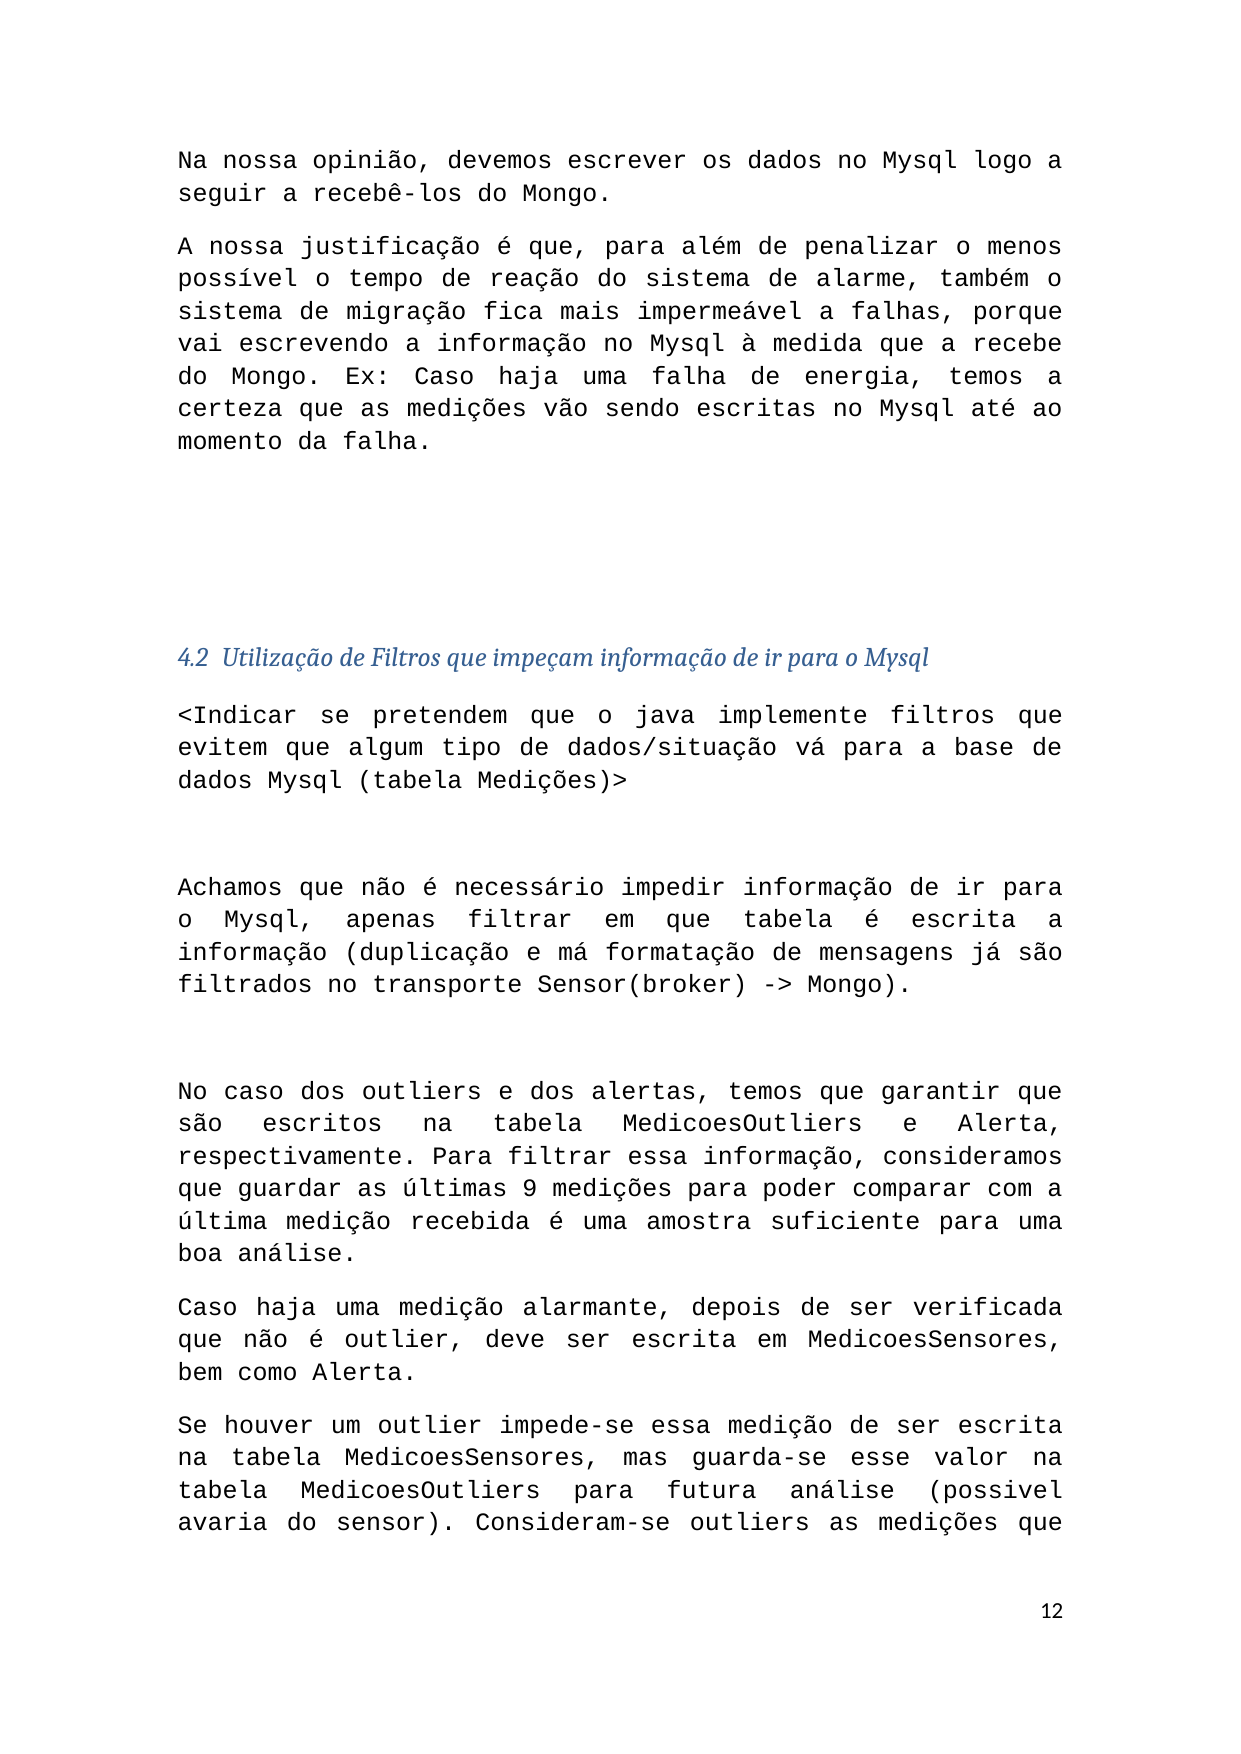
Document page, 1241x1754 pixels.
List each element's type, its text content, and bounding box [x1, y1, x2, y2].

subtitle Utilização de Filtros que impeçam informação de ir para o Mysql [177, 642, 1063, 673]
text Caso haja uma medição alarmante, depois de ser verificada que não é outlier, deve ser escrita em MedicoesSensores, bem como Alerta. [177, 1294, 1063, 1387]
text No caso dos outliers e dos alertas, temos que garantir que são escritos na tabela MedicoesOutliers e Alerta, respectivamente. Para filtrar essa informação, consideramos que guardar as últimas 9 medições para poder comparar com a última medição recebida é uma amostra suficiente para uma boa análise. [177, 1078, 1063, 1269]
text Achamos que não é necessário impedir informação de ir para o Mysql, apenas filtrar em que tabela é escrita a informação (duplicação e má formatação de mensagens já são filtrados no transporte Sensor(broker) -> Mongo). [177, 874, 1063, 1000]
text Na nossa opinião, devemos escrever os dados no Mysql logo a seguir a recebê-los do Mongo. [177, 148, 1063, 208]
text <Indicar se pretendem que o java implemente filtros que evitem que algum tipo de dados/situação vá para a base de dados Mysql (tabela Medições)> [177, 702, 1063, 796]
text A nossa justificação é que, para além de penalizar o menos possível o tempo de reação do sistema de alarme, também o sistema de migração fica mais impermeável a falhas, porque vai escrevendo a informação no Mysql à medida que a recebe do Mongo. Ex: Caso haja uma falha de energia, temos a certeza que as medições vão sendo escritas no Mysql até ao momento da falha. [177, 233, 1063, 457]
